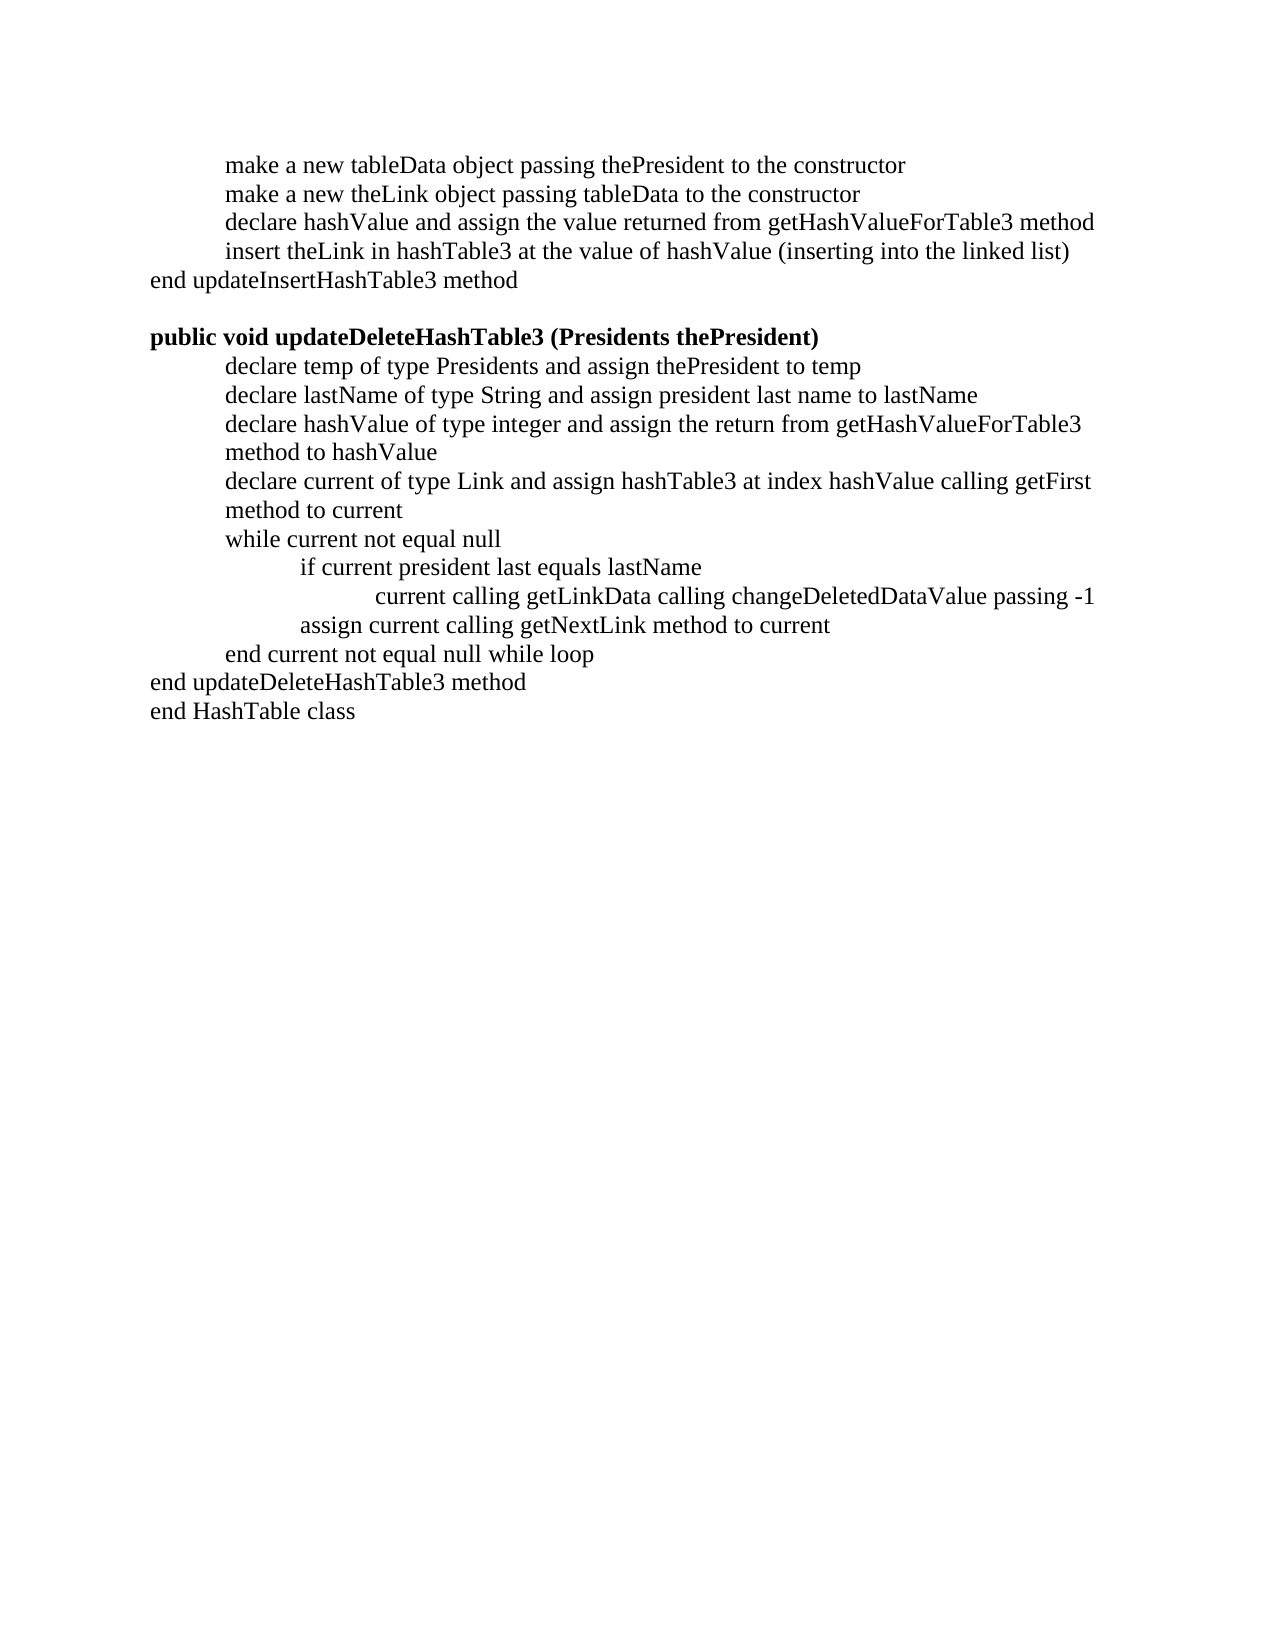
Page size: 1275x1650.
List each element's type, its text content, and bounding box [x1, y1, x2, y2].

text insert theLink in hashTable3 at the value of hashValue (inserting into the linked list) [150, 236, 1125, 265]
text current calling getLinkData calling changeDeletedDataValue passing -1 [225, 581, 1125, 610]
text if current president last equals lastName [225, 552, 1125, 581]
text public void updateDeleteHashTable3 (Presidents thePresident) [150, 322, 1125, 351]
text end HashTable class [150, 696, 1125, 725]
text assign current calling getNextLink method to current [225, 610, 1125, 639]
text declare current of type Link and assign hashTable3 at index hashValue calling getFirst method to current [225, 466, 1125, 524]
text declare hashValue and assign the value returned from getHashValueForTable3 method [150, 207, 1125, 236]
text make a new theLink object passing tableData to the constructor [150, 179, 1125, 207]
text end updateDeleteHashTable3 method [150, 667, 1125, 696]
text declare temp of type Presidents and assign thePresident to temp [150, 351, 1125, 380]
text end current not equal null while loop [225, 639, 1125, 667]
text declare lastName of type String and assign president last name to lastName [150, 380, 1125, 409]
text declare hashValue of type integer and assign the return from getHashValueForTable3 method to hashValue [225, 409, 1125, 466]
text make a new tableData object passing thePresident to the constructor [150, 150, 1125, 179]
text end updateInsertHashTable3 method [150, 265, 1125, 294]
text while current not equal null [225, 524, 1125, 552]
